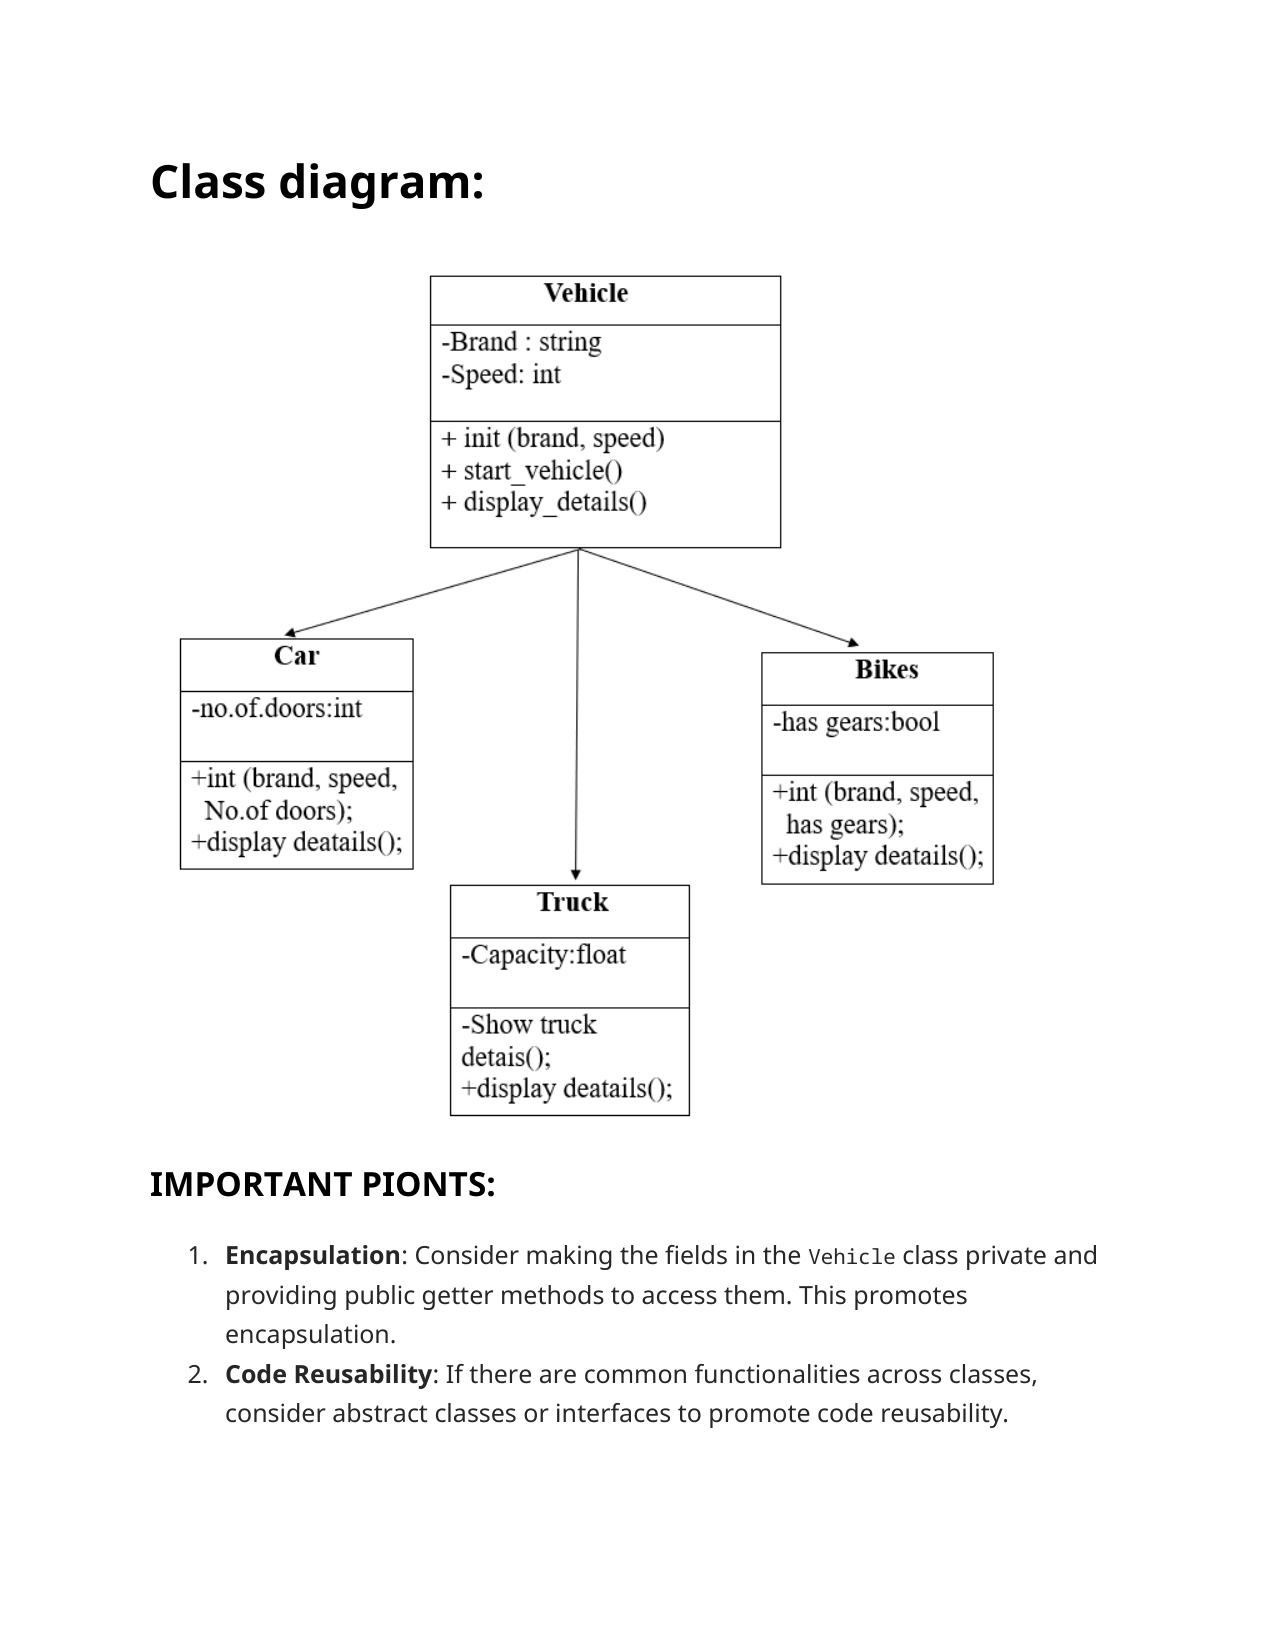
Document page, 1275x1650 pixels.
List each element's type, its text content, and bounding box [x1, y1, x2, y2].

list Encapsulation: Consider making the fields in the Vehicle class private and providing public getter methods to access them. This promotes encapsulation. [187, 1238, 1125, 1351]
text IMPORTANT PIONTS: [150, 1160, 1125, 1206]
list Code Reusability: If there are common functionalities across classes, consider abstract classes or interfaces to promote code reusability. [187, 1356, 1125, 1430]
picture [150, 247, 1039, 1130]
text Class diagram: [150, 150, 1125, 212]
